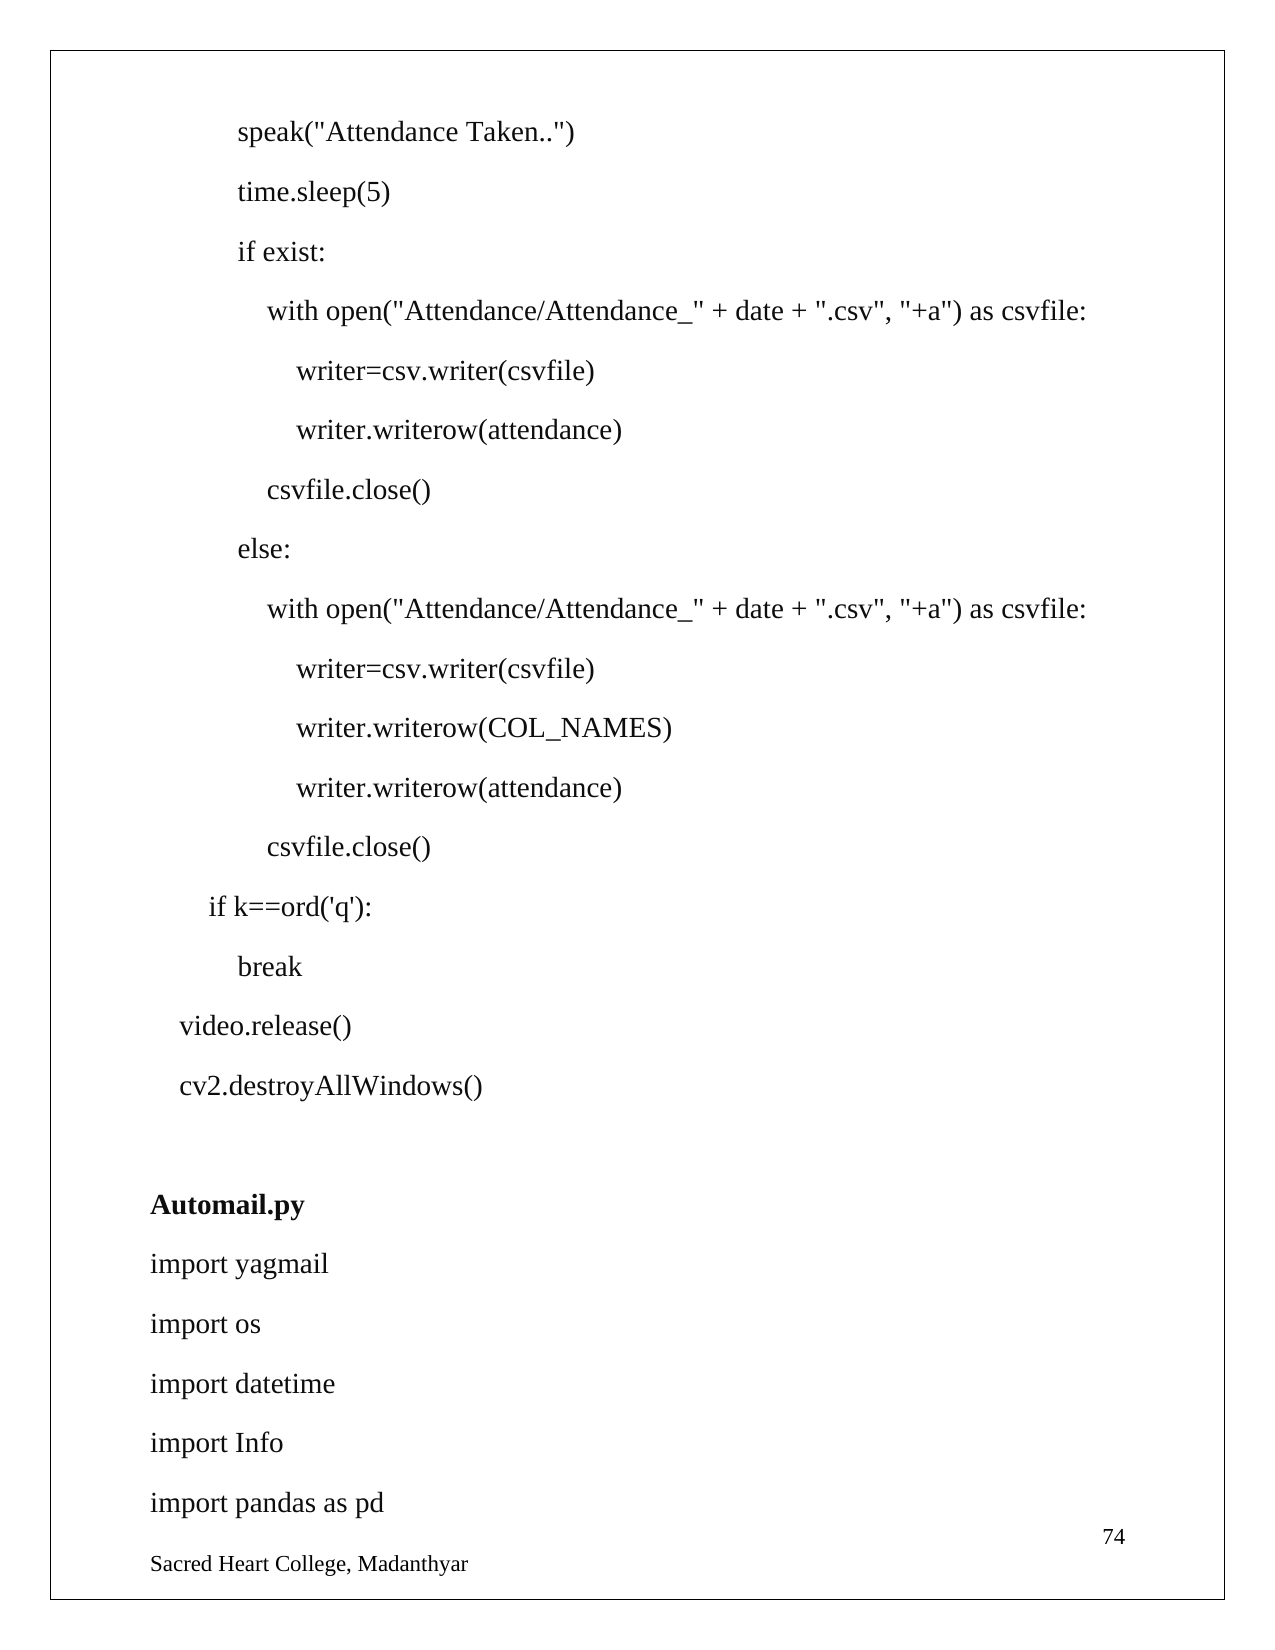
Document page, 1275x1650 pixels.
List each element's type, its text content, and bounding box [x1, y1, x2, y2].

subtitle import yagmail [150, 1247, 1221, 1280]
subtitle writer.writerow(COL_NAMES) [150, 710, 1221, 744]
subtitle csvfile.close() [150, 829, 1221, 863]
subtitle with open("Attendance/Attendance_" + date + ".csv", "+a") as csvfile: [150, 293, 1221, 327]
subtitle if exist: [150, 234, 1221, 267]
subtitle time.sleep(5) [150, 174, 1221, 208]
subtitle cv2.destroyAllWindows() [150, 1068, 1221, 1101]
subtitle import os [150, 1306, 1221, 1340]
subtitle writer=csv.writer(csvfile) [150, 353, 1221, 386]
subtitle writer.writerow(attendance) [150, 770, 1221, 803]
subtitle csvfile.close() [150, 472, 1221, 506]
subtitle import datetime [150, 1366, 1221, 1399]
subtitle speak("Attendance Taken..") [150, 114, 1221, 148]
subtitle else: [150, 532, 1221, 565]
subtitle import Info [150, 1425, 1221, 1459]
subtitle writer.writerow(attendance) [150, 412, 1221, 446]
subtitle break [150, 949, 1221, 982]
subtitle writer=csv.writer(csvfile) [150, 651, 1221, 684]
subtitle Automail.py [150, 1187, 1221, 1221]
subtitle import pandas as pd [150, 1485, 1221, 1518]
subtitle with open("Attendance/Attendance_" + date + ".csv", "+a") as csvfile: [150, 591, 1221, 625]
subtitle if k==ord('q'): [150, 889, 1221, 923]
subtitle video.release() [150, 1008, 1221, 1042]
